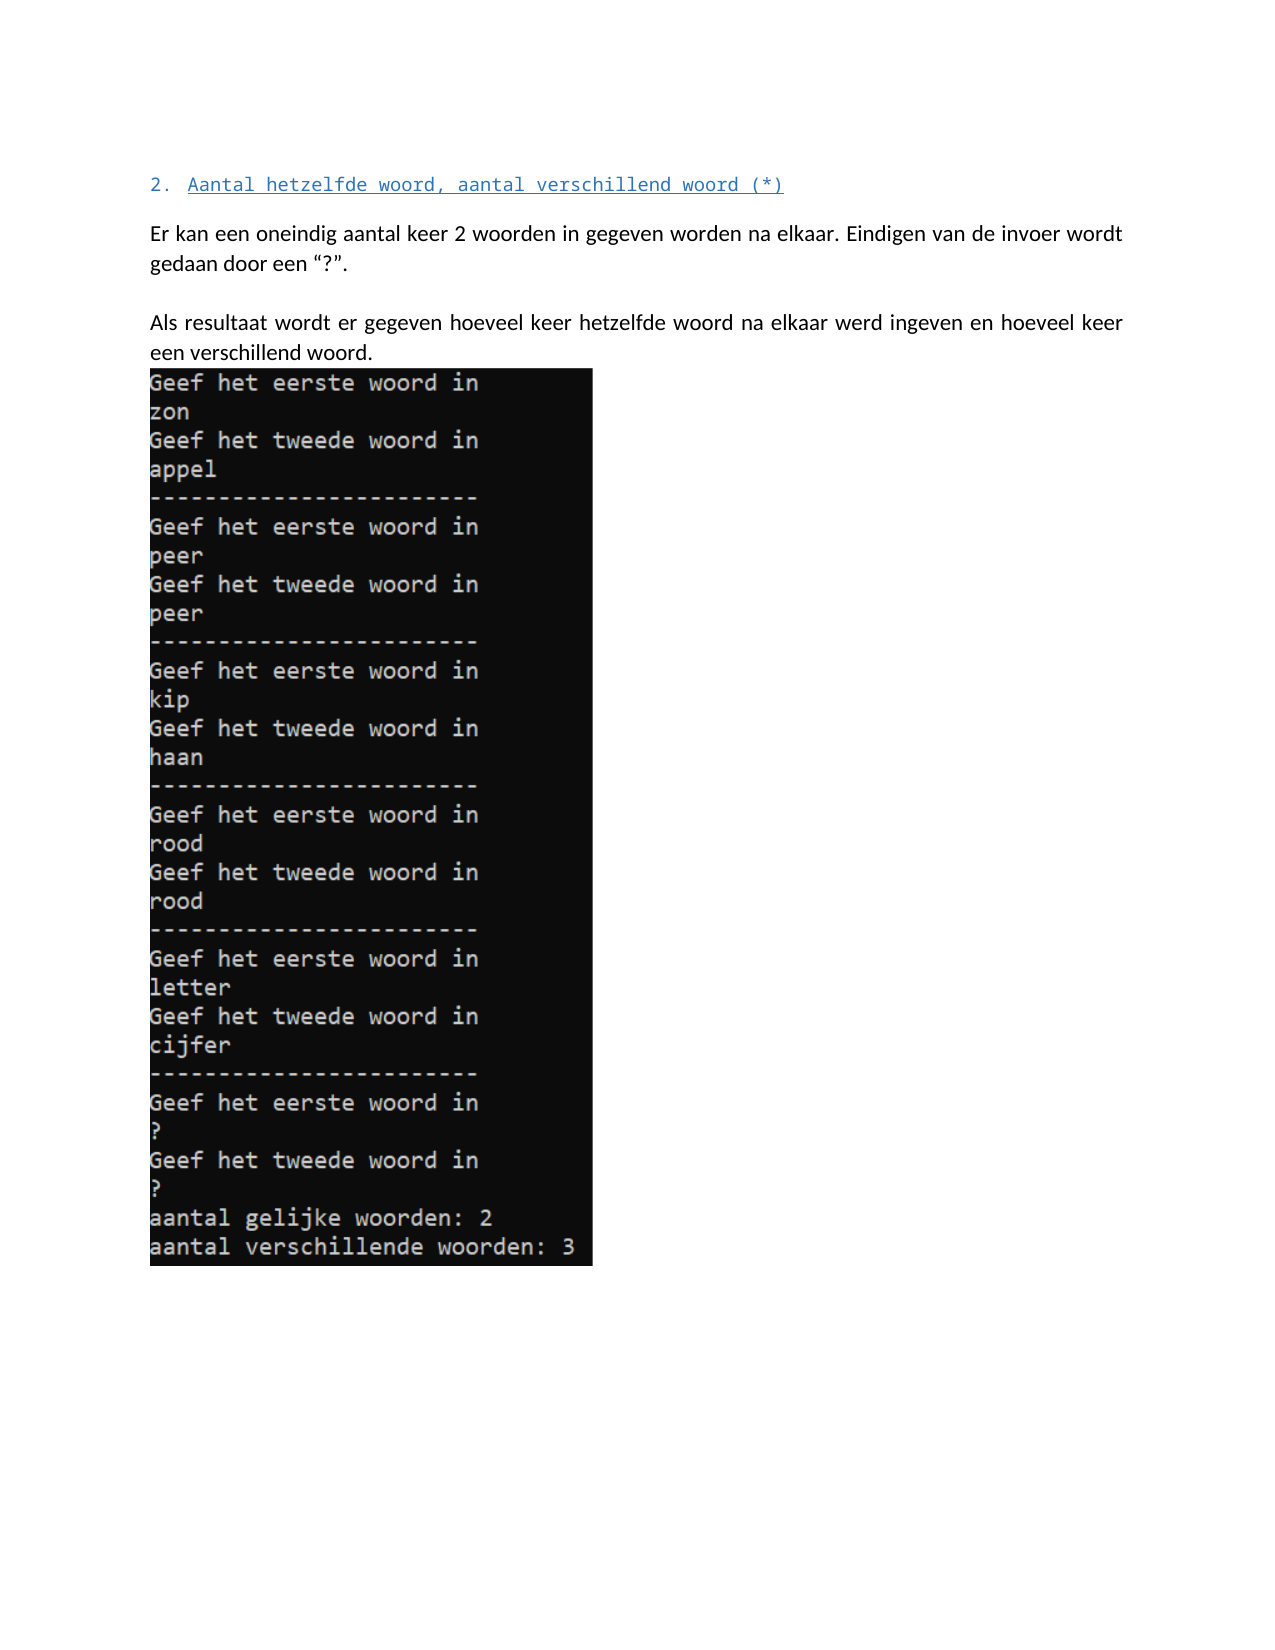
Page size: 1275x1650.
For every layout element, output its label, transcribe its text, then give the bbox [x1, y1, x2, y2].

picture [150, 367, 593, 1266]
subtitle Aantal hetzelfde woord, aantal verschillend woord (*) [150, 171, 1125, 196]
text Er kan een oneindig aantal keer 2 woorden in gegeven worden na elkaar. Eindigen van de invoer wordt gedaan door een “?”. [150, 219, 1125, 277]
text Als resultaat wordt er gegeven hoeveel keer hetzelfde woord na elkaar werd ingeven en hoeveel keer een verschillend woord. [150, 308, 1125, 366]
